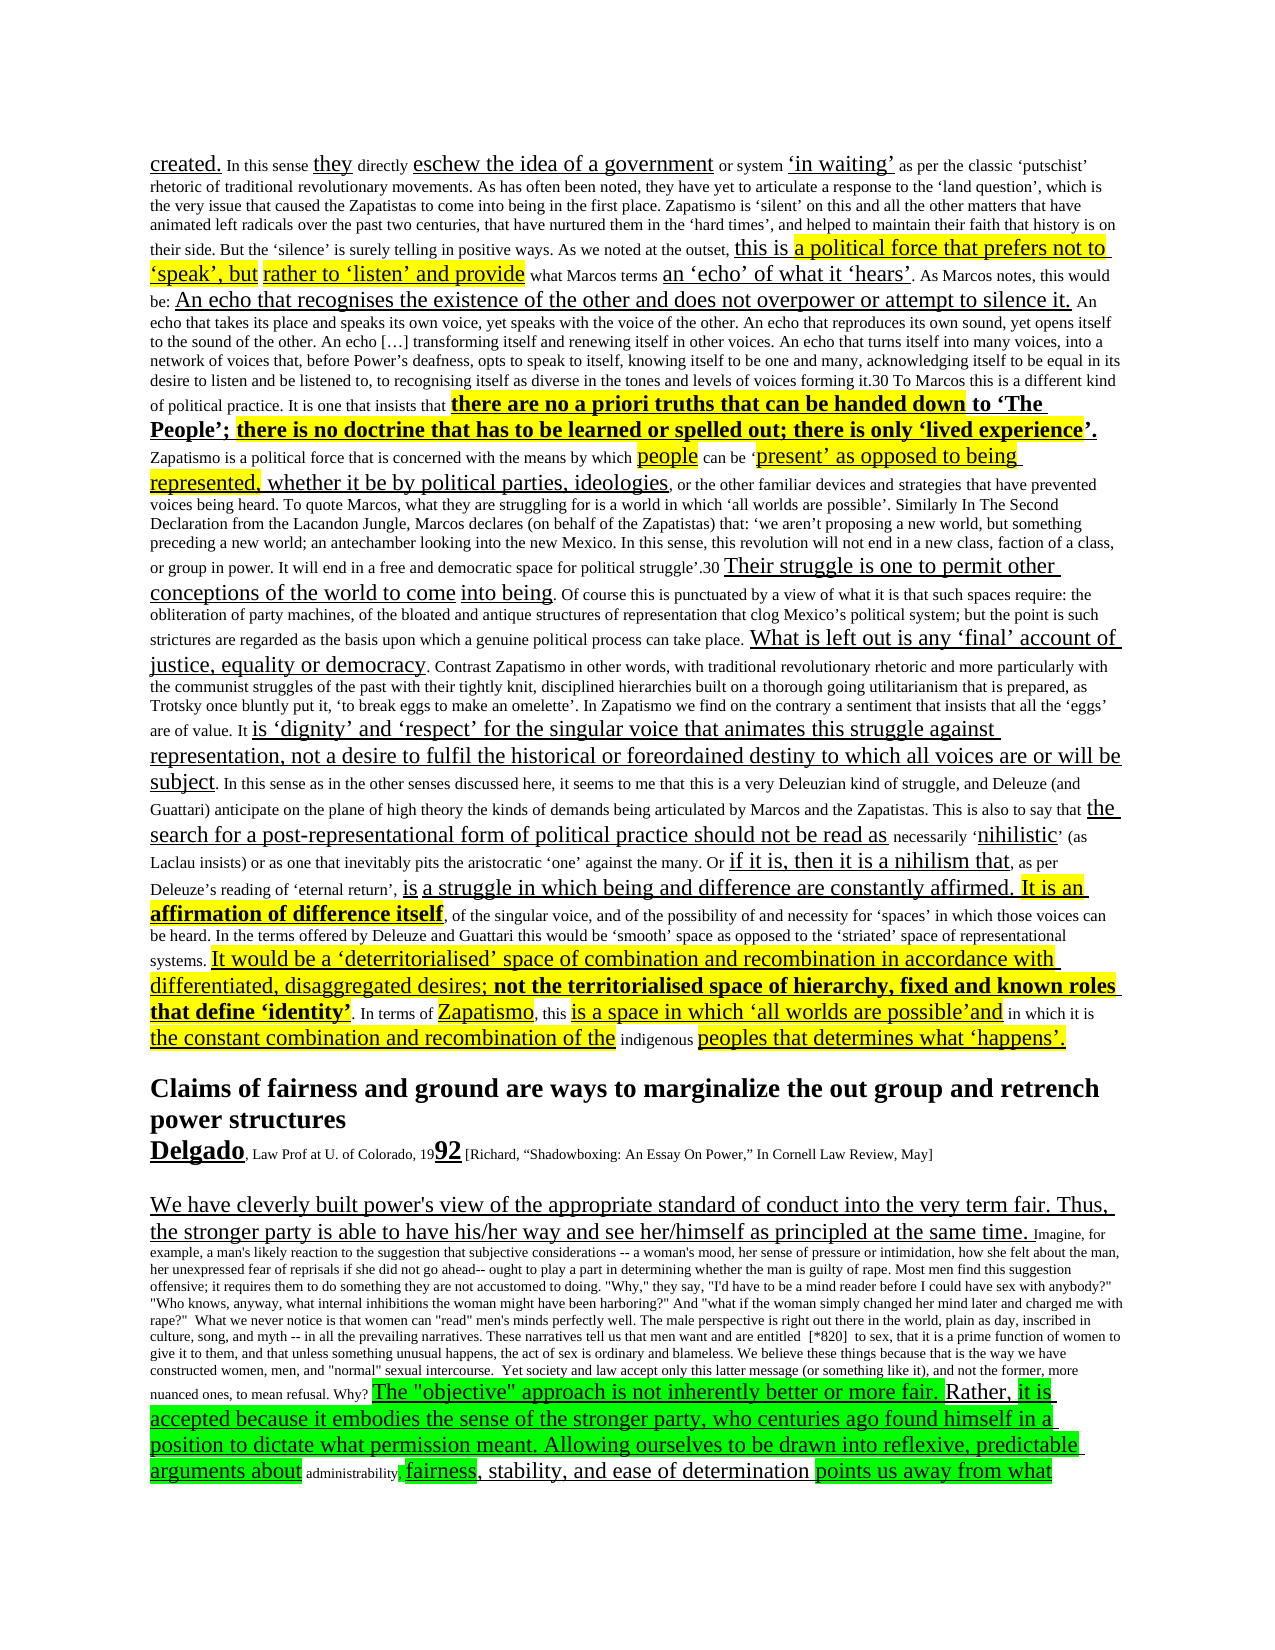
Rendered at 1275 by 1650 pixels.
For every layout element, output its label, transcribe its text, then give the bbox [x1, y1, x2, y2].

text Delgado, Law Prof at U. of Colorado, 1992 [Richard, “Shadowboxing: An Essay On Power,” In Cornell Law Review, May] [150, 1134, 1125, 1165]
subtitle Claims of fairness and ground are ways to marginalize the out group and retrench power structures [150, 1072, 1125, 1134]
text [150, 150, 1125, 1051]
